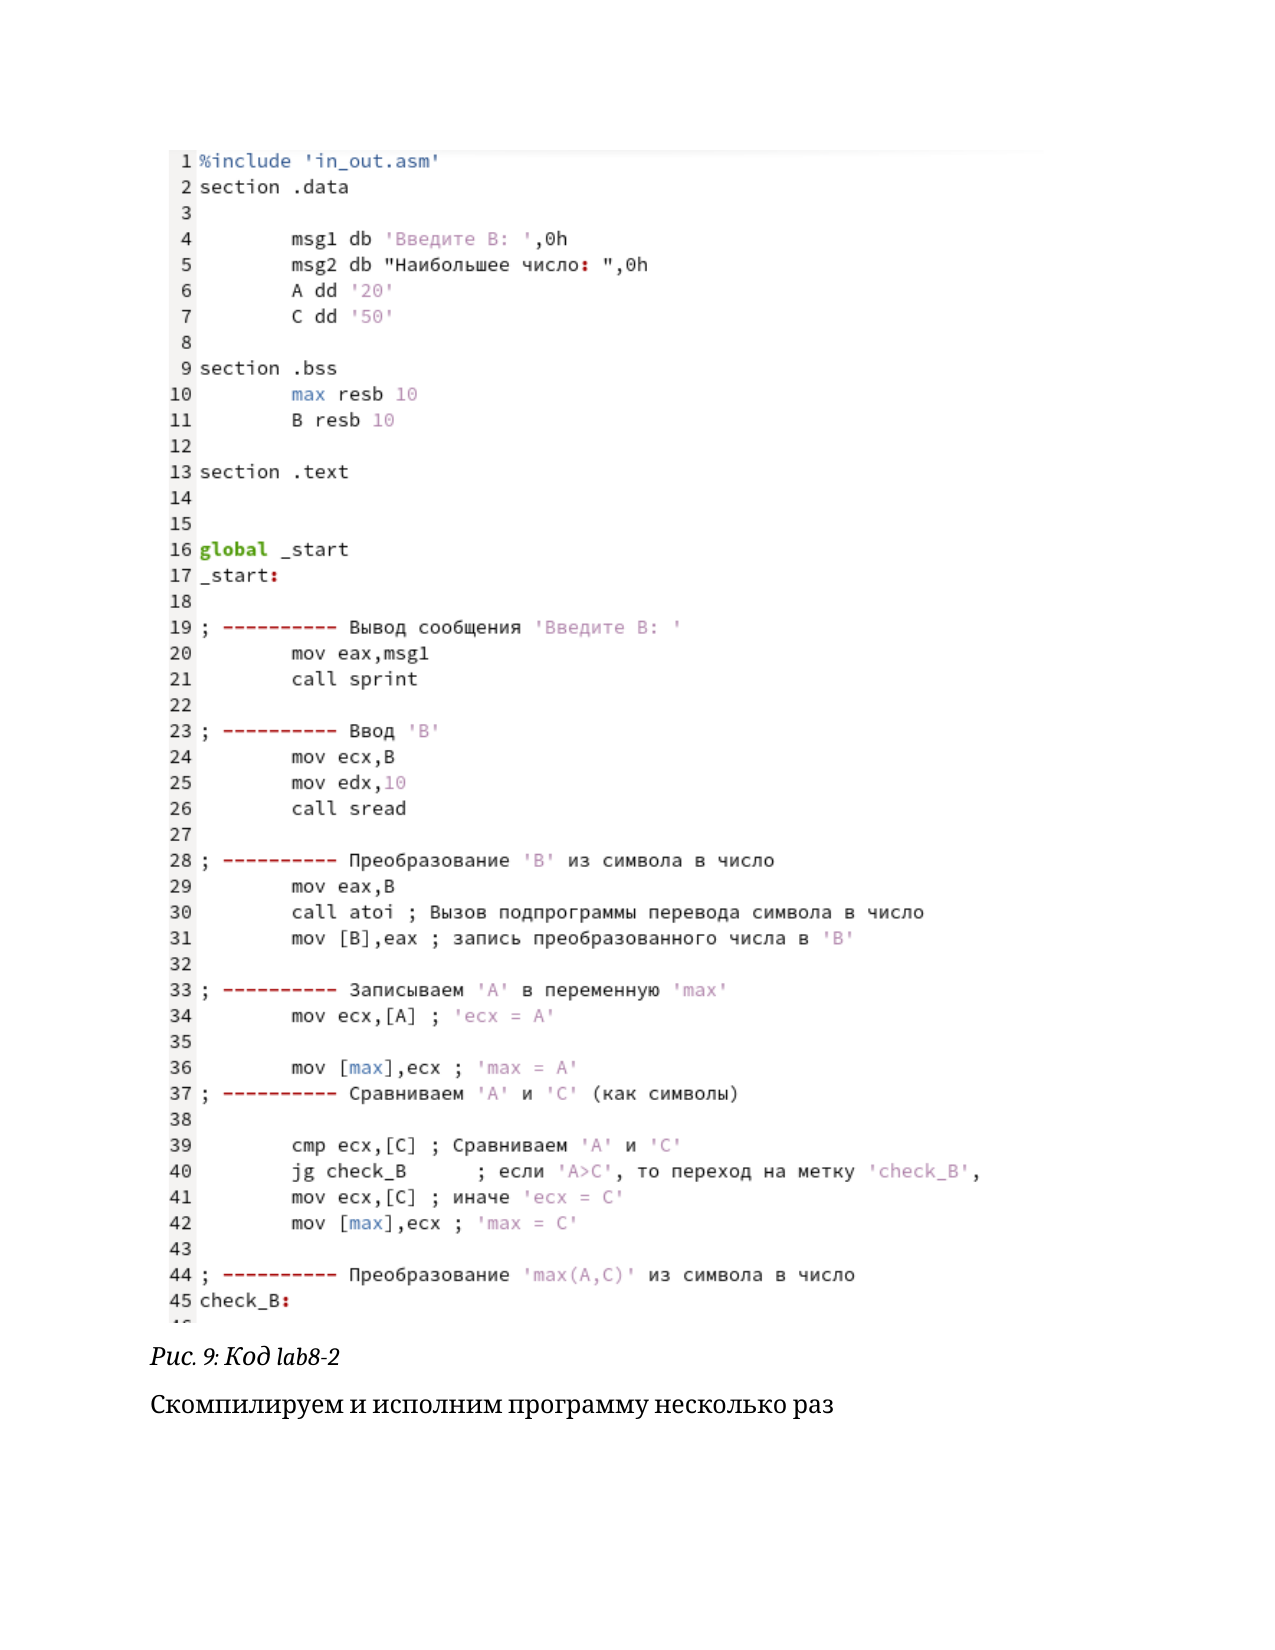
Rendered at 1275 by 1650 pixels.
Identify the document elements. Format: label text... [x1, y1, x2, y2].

text Скомпилируем и исполним программу несколько раз [150, 1391, 1125, 1419]
picture [168, 150, 1044, 1323]
text Рис. 9: Код lab8-2 [150, 1343, 1125, 1372]
